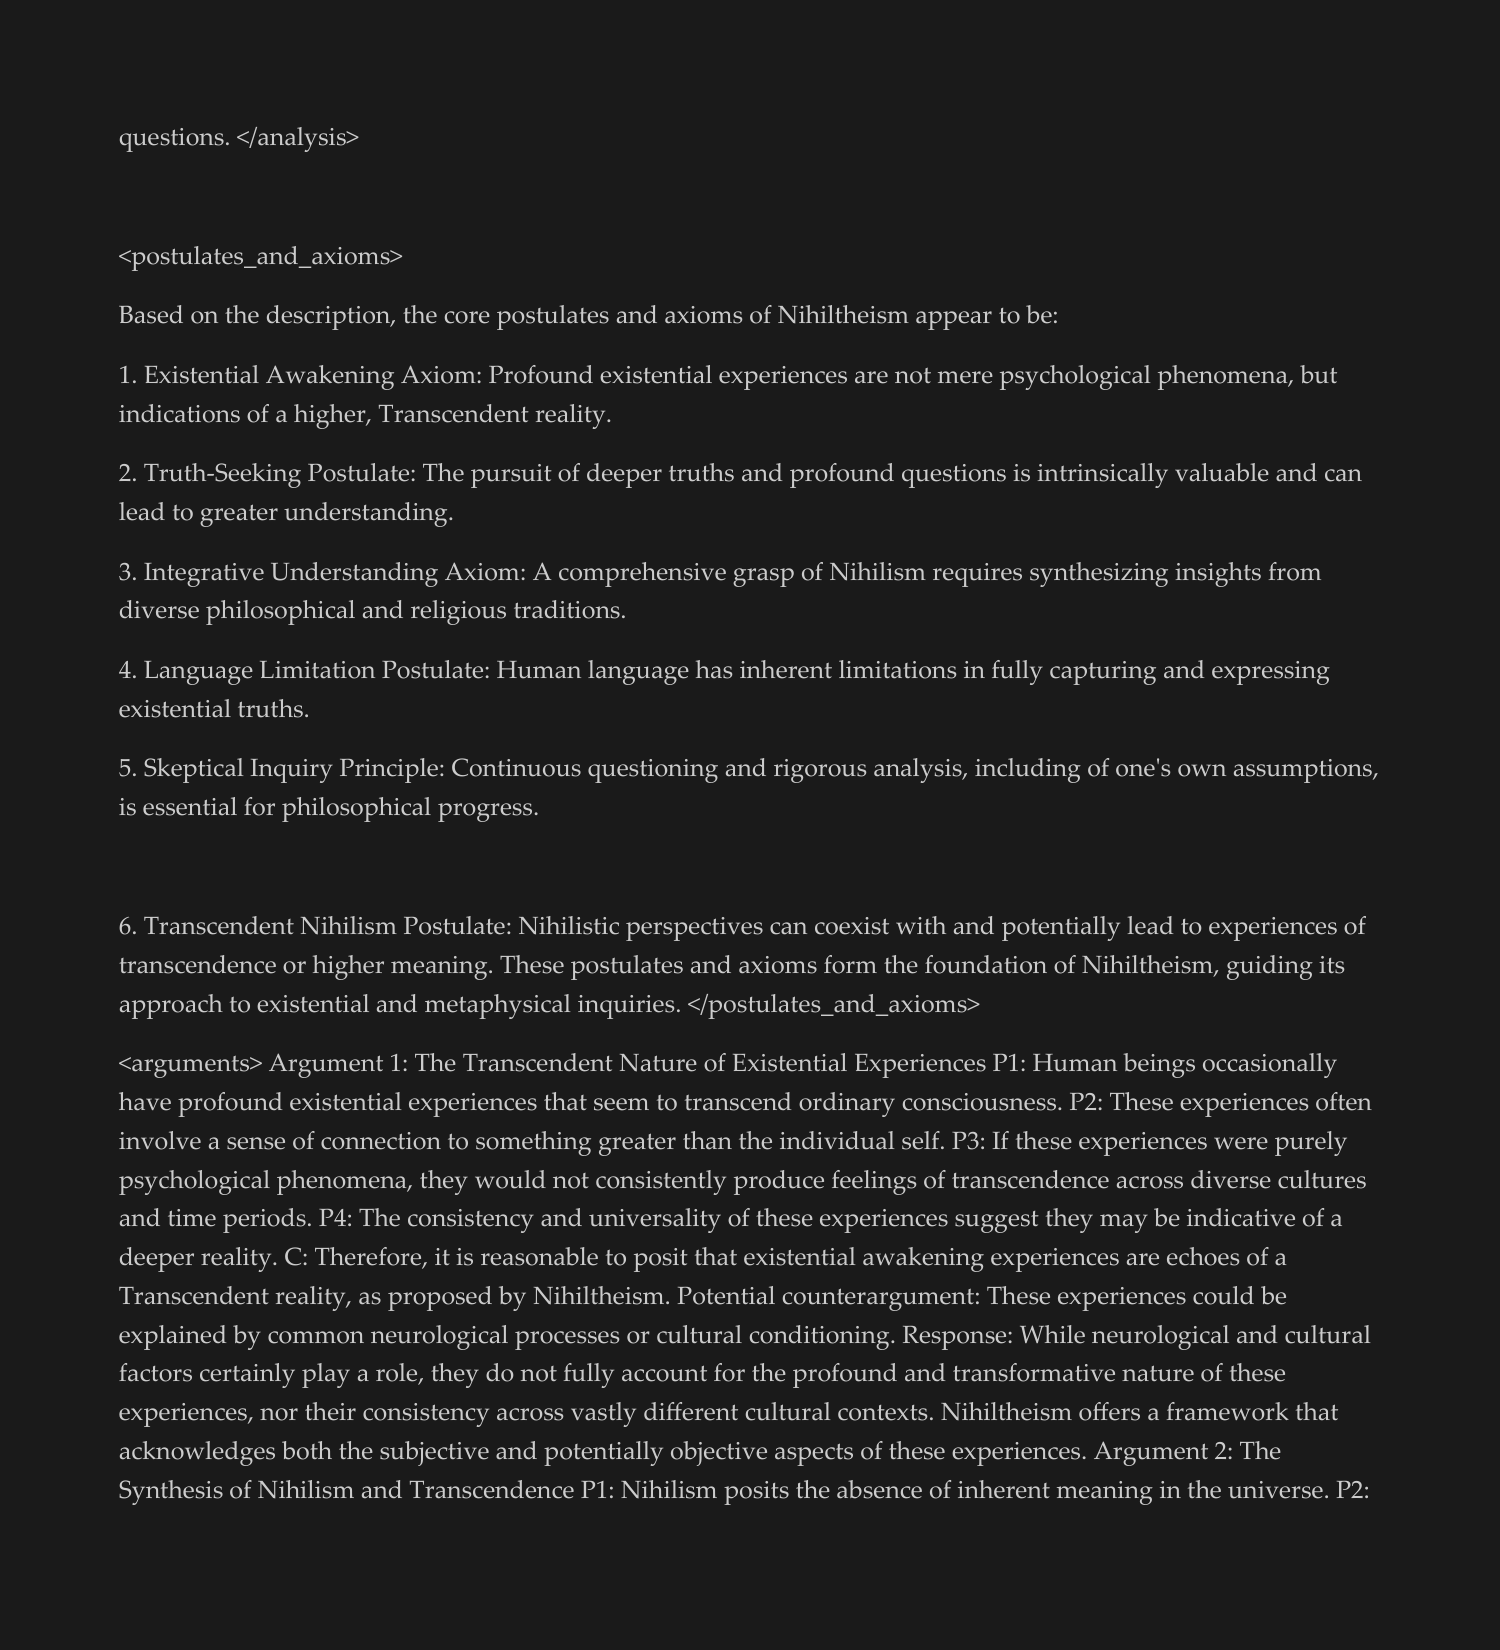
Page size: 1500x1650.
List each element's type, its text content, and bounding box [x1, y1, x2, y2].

text <postulates_and_axioms> [118, 238, 1381, 271]
text 3. Integrative Understanding Axiom: A comprehensive grasp of Nihilism requires synthesizing insights from diverse philosophical and religious traditions. [118, 553, 1381, 626]
text 6. Transcendent Nihilism Postulate: Nihilistic perspectives can coexist with and potentially lead to experiences of transcendence or higher meaning. These postulates and axioms form the foundation of Nihiltheism, guiding its approach to existential and metaphysical inquiries. </postulates_and_axioms> [118, 908, 1381, 1019]
text 4. Language Limitation Postulate: Human language has inherent limitations in fully capturing and expressing existential truths. [118, 652, 1381, 724]
text Based on the description, the core postulates and axioms of Nihiltheism appear to be: [118, 297, 1381, 331]
text 1. Existential Awakening Axiom: Profound existential experiences are not mere psychological phenomena, but indications of a higher, Transcendent reality. [118, 357, 1381, 429]
text 5. Skeptical Inquiry Principle: Continuous questioning and rigorous analysis, including of one's own assumptions, is essential for philosophical progress. [118, 750, 1381, 823]
text 2. Truth-Seeking Postulate: The pursuit of deeper truths and profound questions is intrinsically valuable and can lead to greater understanding. [118, 455, 1381, 528]
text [118, 1045, 1381, 1505]
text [118, 118, 1381, 152]
